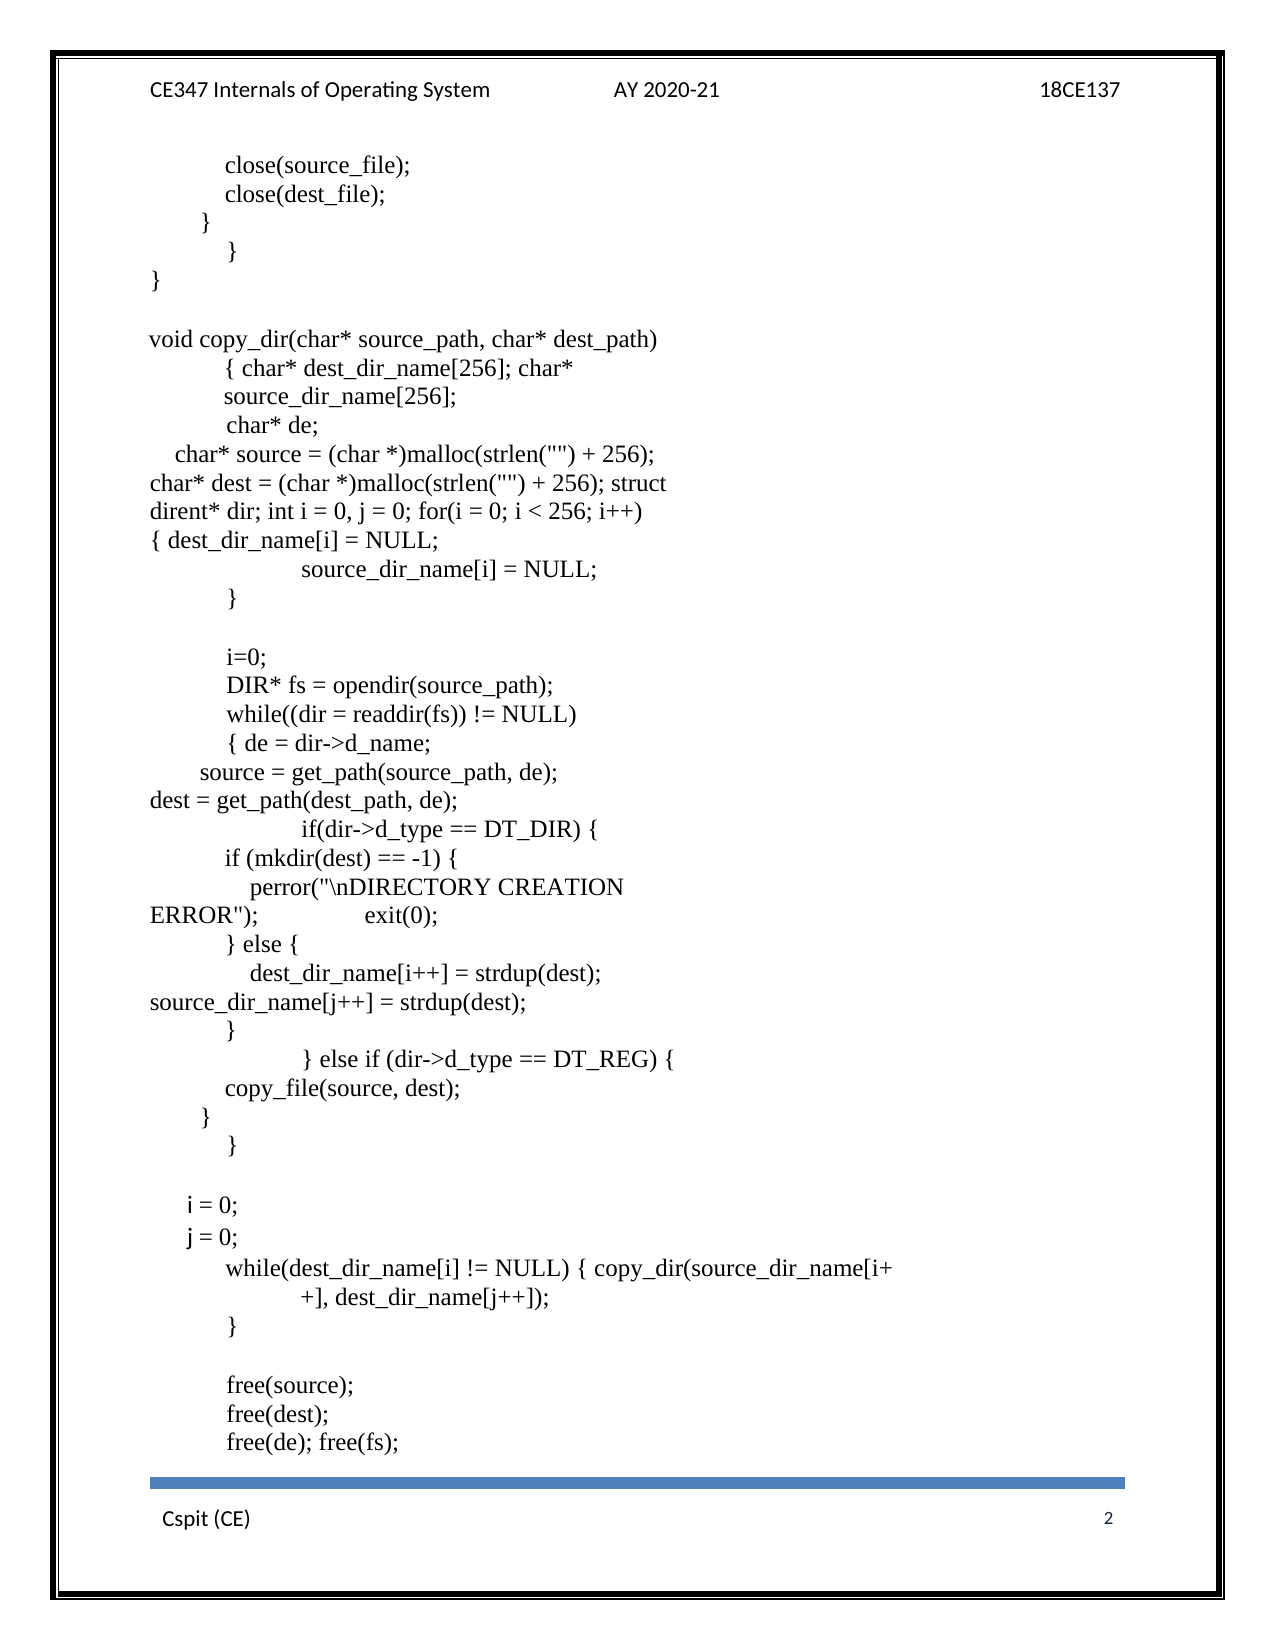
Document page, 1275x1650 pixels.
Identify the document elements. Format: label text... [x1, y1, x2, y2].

text } [226, 236, 705, 265]
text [226, 1370, 421, 1456]
list = 0; [187, 1221, 705, 1252]
text i=0; [226, 642, 705, 670]
text char* source = (char *)malloc(strlen("") + 256); char* dest = (char *)malloc(strlen("") + 256); struct dirent* dir; int i = 0, j = 0; for(i = 0; i < 256; i++) { dest_dir_name[i] = NULL; [149, 439, 670, 554]
text } [149, 1102, 705, 1130]
text } [226, 1130, 705, 1159]
text DIR* fs = opendir(source_path); while((dir = readdir(fs)) != NULL) { de = dir->d_name; [226, 670, 619, 757]
text } [149, 207, 705, 236]
text } else if (dir->d_type == DT_REG) { [301, 1044, 705, 1073]
text void copy_dir(char* source_path, char* dest_path) { char* dest_dir_name[256]; char* source_dir_name[256]; [148, 324, 705, 410]
text dest_dir_name[i++] = strdup(dest); source_dir_name[j++] = strdup(dest); [149, 958, 705, 1015]
text } [226, 583, 705, 611]
text } [149, 1015, 705, 1044]
text char* de; [226, 410, 705, 439]
list = 0; [187, 1189, 705, 1220]
text if(dir->d_type == DT_DIR) { [301, 814, 705, 843]
text } [149, 265, 705, 294]
text copy_file(source, dest); [149, 1073, 705, 1102]
text } else { [149, 929, 705, 958]
text source_dir_name[i] = NULL; [301, 554, 705, 583]
text while(dest_dir_name[i] != NULL) { copy_dir(source_dir_name[i++], dest_dir_name[j++]); [225, 1253, 921, 1311]
text close(source_file); [149, 150, 705, 179]
text perror("\nDIRECTORY CREATION ERROR"); exit(0); [149, 872, 705, 929]
text source = get_path(source_path, de); dest = get_path(dest_path, de); [149, 757, 635, 814]
text } [226, 1311, 705, 1340]
text close(dest_file); [149, 179, 705, 207]
text if (mkdir(dest) == -1) { [149, 843, 705, 872]
